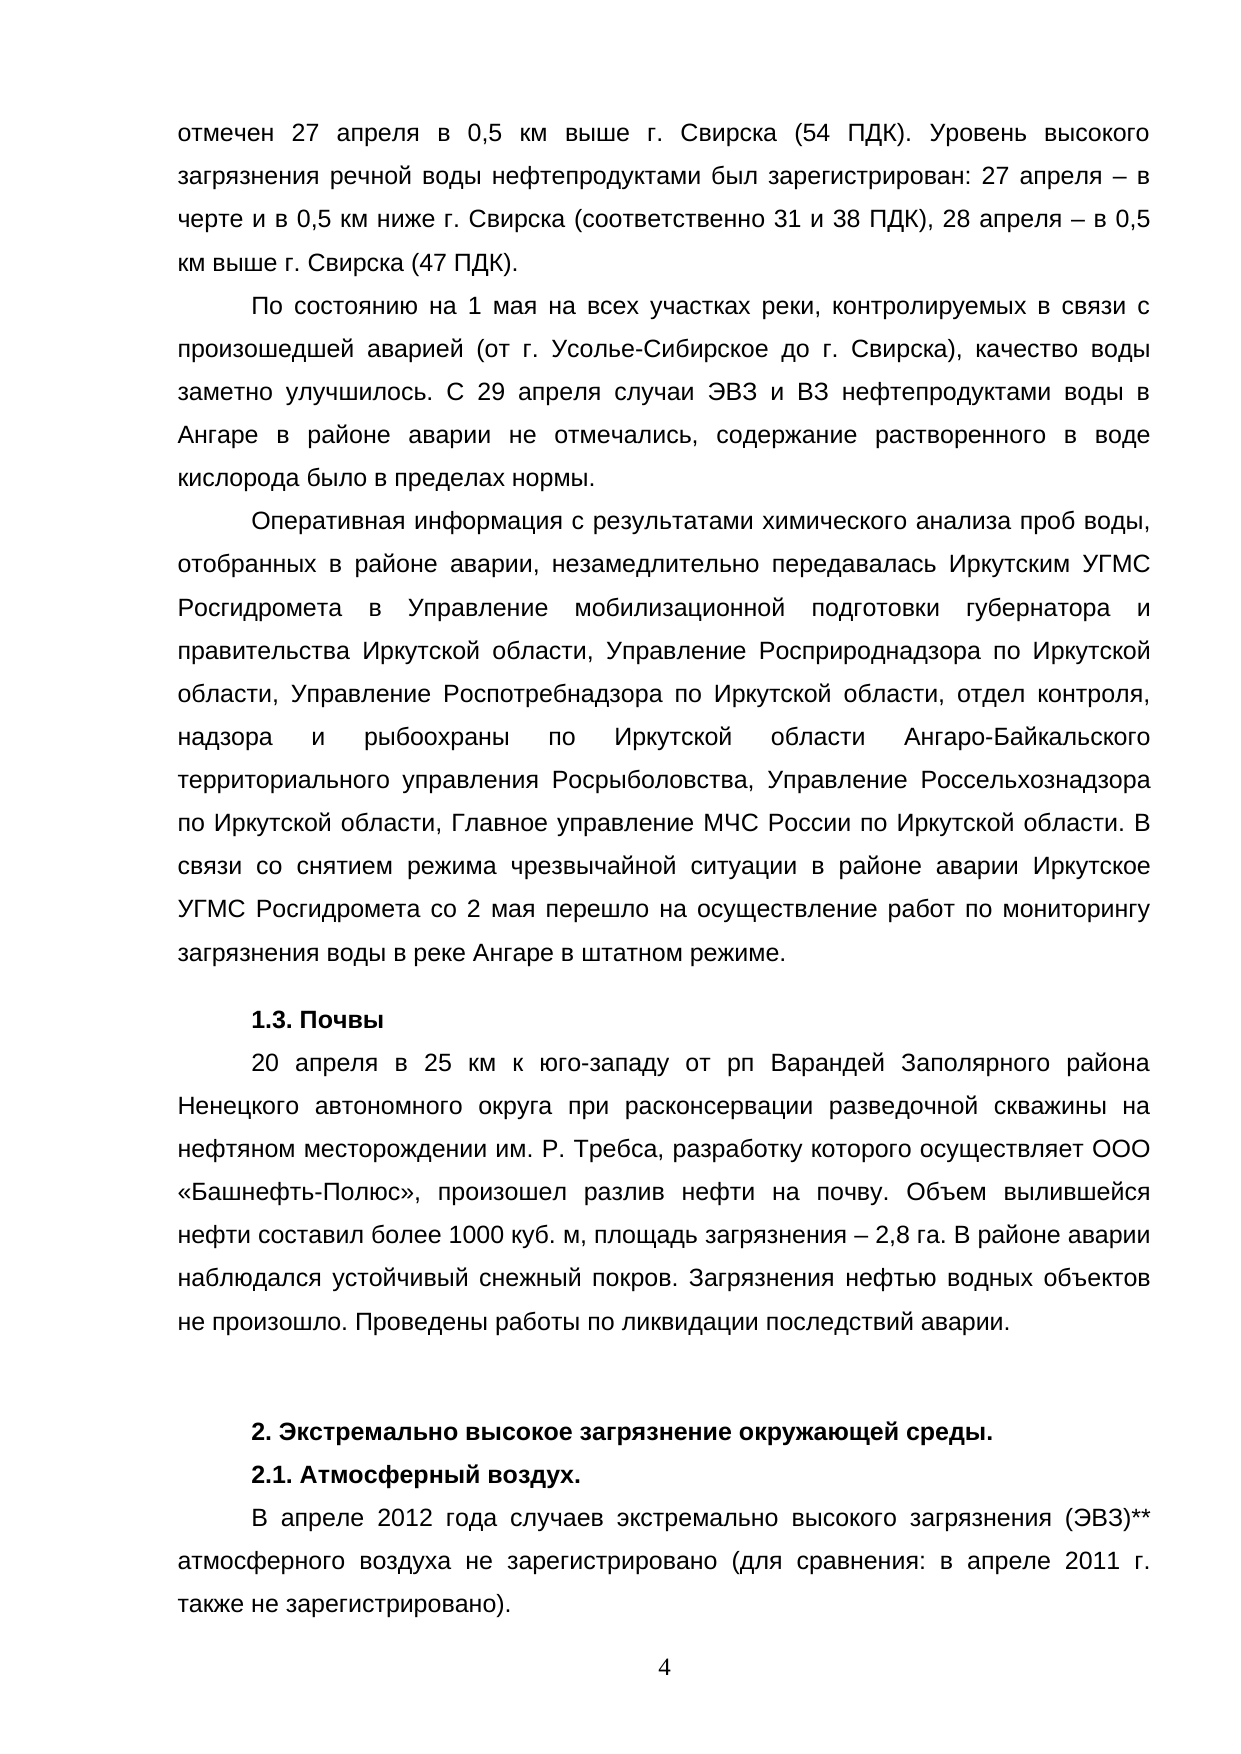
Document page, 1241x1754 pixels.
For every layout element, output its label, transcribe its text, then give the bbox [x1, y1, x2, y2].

text 2. Экстремально высокое загрязнение окружающей среды. [177, 1417, 1152, 1446]
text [177, 118, 1152, 276]
text Оперативная информация с результатами химического анализа проб воды, отобранных в районе аварии, незамедлительно передавалась Иркутским УГМС Росгидромета в Управление мобилизационной подготовки губернатора и правительства Иркутской области, Управление Росприроднадзора по Иркутской области, Управление Роспотребнадзора по Иркутской области, отдел контроля, надзора и рыбоохраны по Иркутской области Ангаро-Байкальского территориального управления Росрыболовства, Управление Россельхознадзора по Иркутской области, Главное управление МЧС России по Иркутской области. В связи со снятием режима чрезвычайной ситуации в районе аварии Иркутское УГМС Росгидромета со 2 мая перешло на осуществление работ по мониторингу загрязнения воды в реке Ангаре в штатном режиме. [177, 506, 1152, 966]
text 20 апреля в 25 км к юго-западу от рп Варандей Заполярного района Ненецкого автономного округа при расконсервации разведочной скважины на нефтяном месторождении им. Р. Требса, разработку которого осуществляет ООО «Башнефть-Полюс», произошел разлив нефти на почву. Объем вылившейся нефти составил более 1000 куб. м, площадь загрязнения – 2,8 га. В районе аварии наблюдался устойчивый снежный покров. Загрязнения нефтью водных объектов не произошло. Проведены работы по ликвидации последствий аварии. [177, 1048, 1152, 1335]
text 1.3. Почвы [177, 1005, 1152, 1033]
text В апреле 2012 года случаев экстремально высокого загрязнения (ЭВЗ)** атмосферного воздуха не зарегистрировано (для сравнения: в апреле . также не зарегистрировано). [177, 1503, 1152, 1618]
text 2.1. Атмосферный воздух. [177, 1460, 1152, 1489]
text По состоянию на 1 мая на всех участках реки, контролируемых в связи с произошедшей аварией (от г. Усолье-Сибирское до г. Свирска), качество воды заметно улучшилось. С 29 апреля случаи ЭВЗ и ВЗ нефтепродуктами воды в Ангаре в районе аварии не отмечались, содержание растворенного в воде кислорода было в пределах нормы. [177, 291, 1152, 492]
